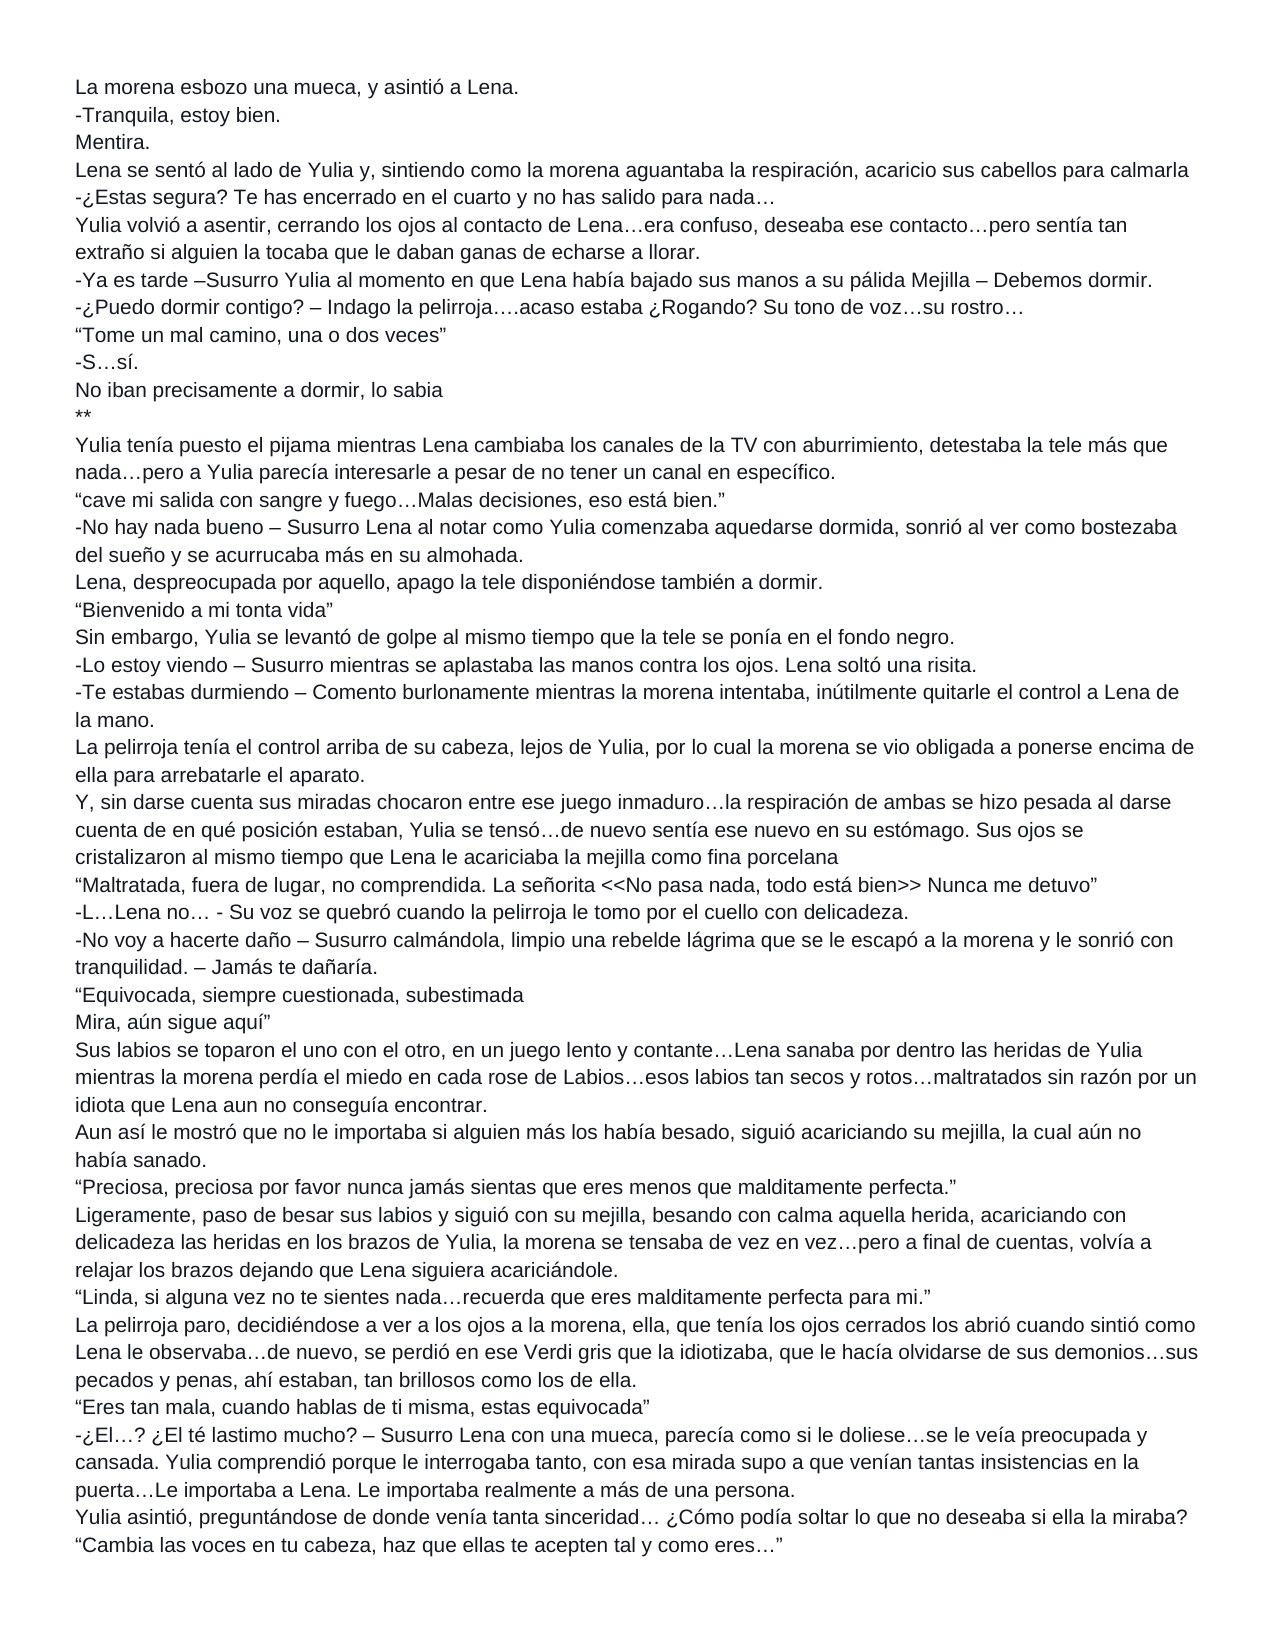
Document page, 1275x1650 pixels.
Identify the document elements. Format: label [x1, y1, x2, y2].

text [75, 75, 1200, 1556]
